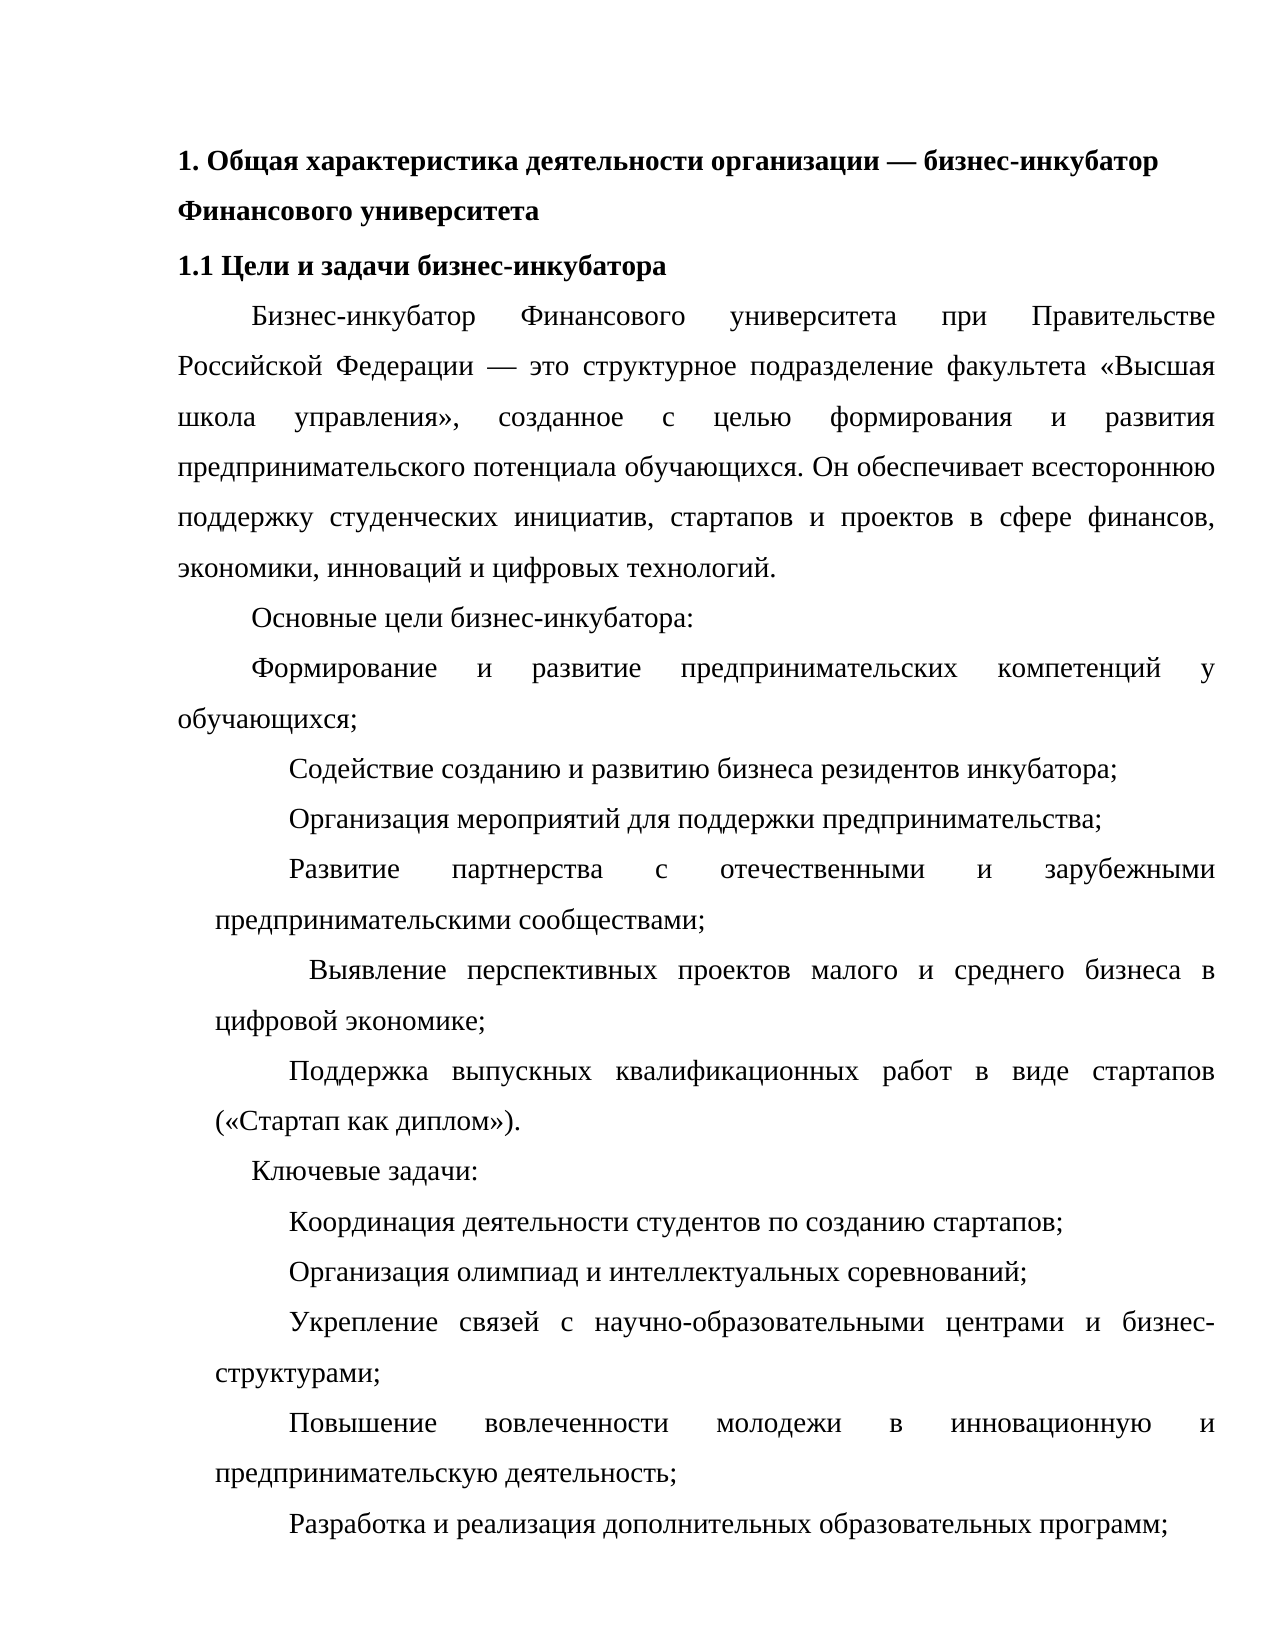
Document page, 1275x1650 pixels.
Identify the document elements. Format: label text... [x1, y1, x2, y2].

text Ключевые задачи: [177, 1153, 1216, 1187]
text Основные цели бизнес-инкубатора: [177, 600, 1216, 634]
text Формирование и развитие предпринимательских компетенций у обучающихся; [177, 650, 1216, 734]
subtitle 1.1 Цели и задачи бизнес‑инкубатора [177, 248, 1216, 281]
text Содействие созданию и развитию бизнеса резидентов инкубатора; [215, 751, 1216, 784]
text Бизнес‑инкубатор Финансового университета при Правительстве Российской Федерации — это структурное подразделение факультета «Высшая школа управления», созданное с целью формирования и развития предпринимательского потенциала обучающихся. Он обеспечивает всестороннюю поддержку студенческих инициатив, стартапов и проектов в сфере финансов, экономики, инноваций и цифровых технологий. [177, 298, 1216, 583]
text Повышение вовлеченности молодежи в инновационную и предпринимательскую деятельность; [215, 1405, 1216, 1489]
text Организация мероприятий для поддержки предпринимательства; [215, 801, 1216, 835]
subtitle 1. Общая характеристика деятельности организации — бизнес‑инкубатор Финансового университета [177, 143, 1216, 227]
text Организация олимпиад и интеллектуальных соревнований; [215, 1254, 1216, 1288]
text Выявление перспективных проектов малого и среднего бизнеса в цифровой экономике; [215, 952, 1216, 1036]
text Развитие партнерства с отечественными и зарубежными предпринимательскими сообществами; [215, 852, 1216, 936]
text Координация деятельности студентов по созданию стартапов; [215, 1204, 1216, 1237]
text Разработка и реализация дополнительных образовательных программ; [215, 1506, 1216, 1539]
text Поддержка выпускных квалификационных работ в виде стартапов («Стартап как диплом»). [215, 1053, 1216, 1137]
text Укрепление связей с научно-образовательными центрами и бизнес-структурами; [215, 1304, 1216, 1388]
